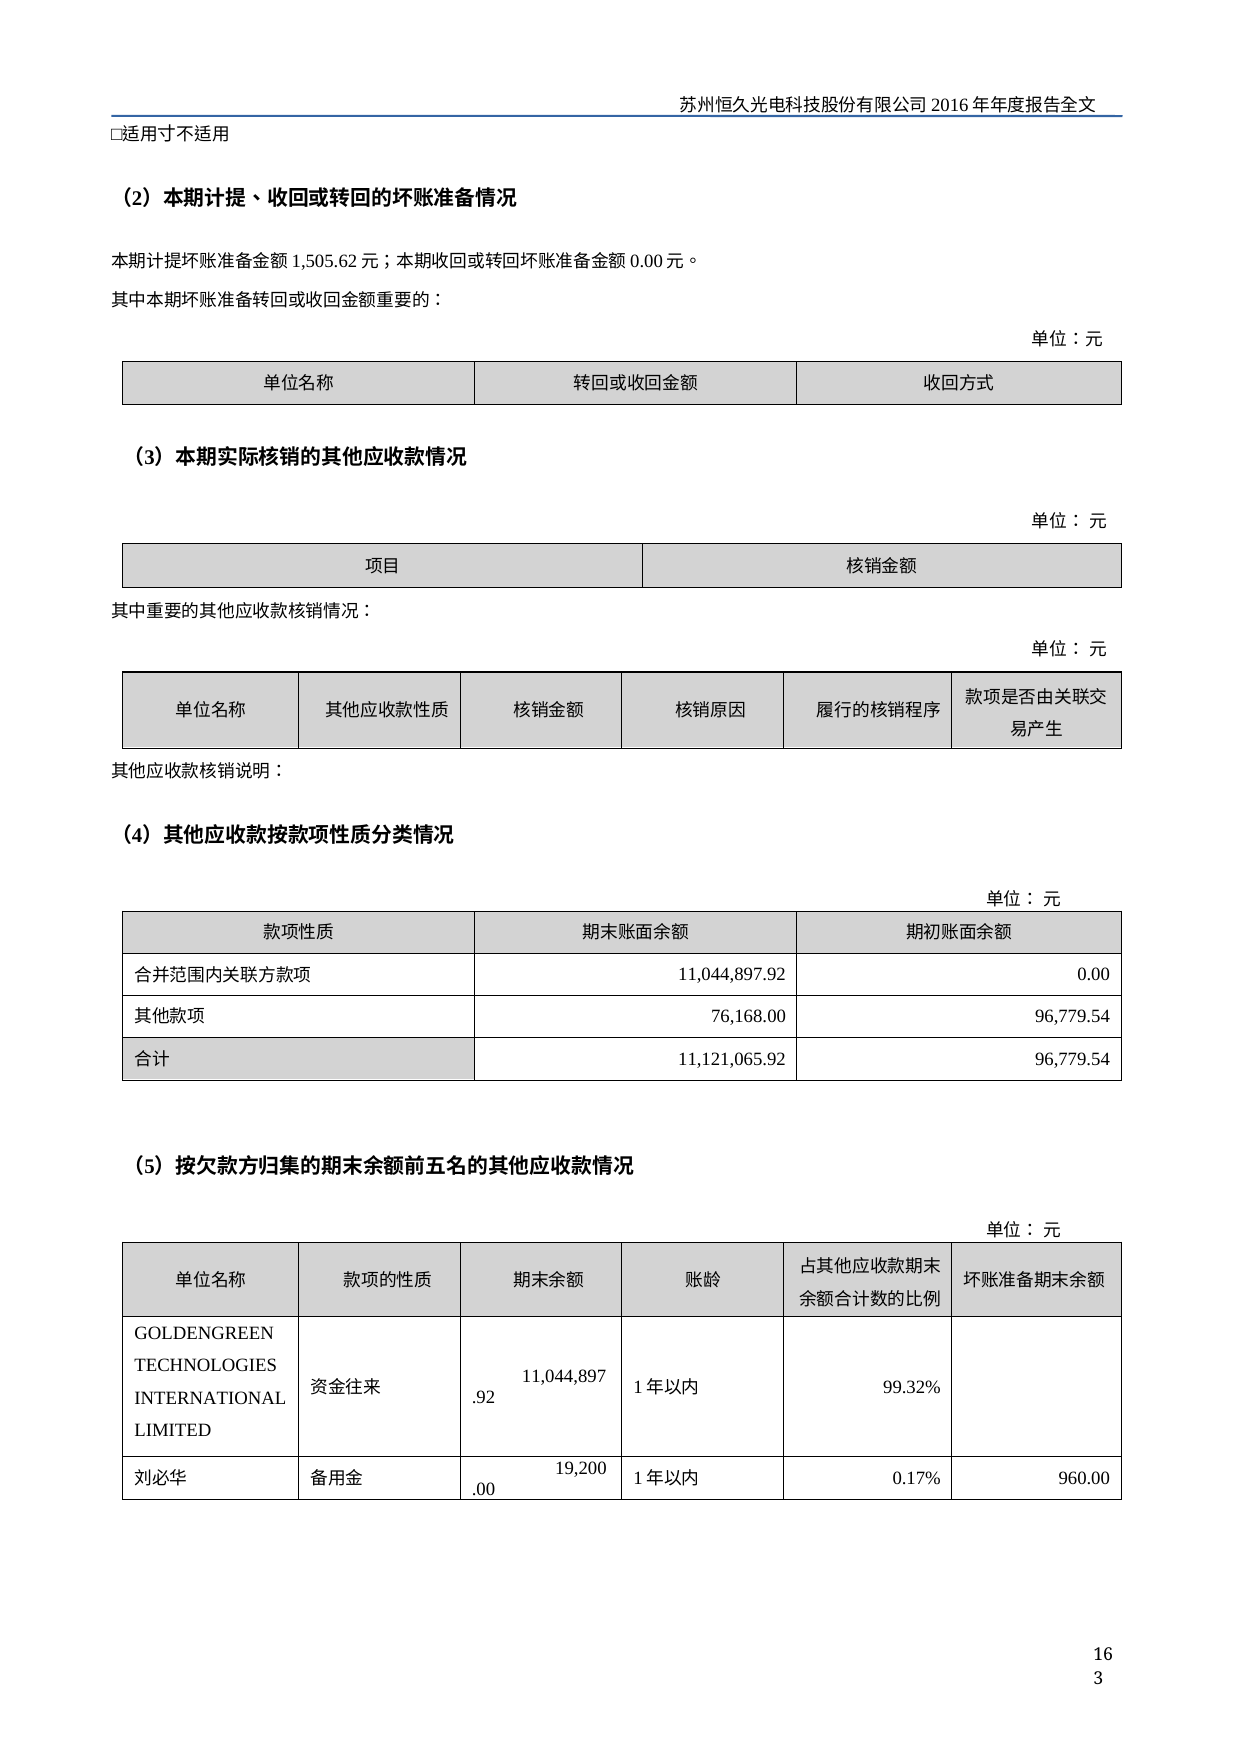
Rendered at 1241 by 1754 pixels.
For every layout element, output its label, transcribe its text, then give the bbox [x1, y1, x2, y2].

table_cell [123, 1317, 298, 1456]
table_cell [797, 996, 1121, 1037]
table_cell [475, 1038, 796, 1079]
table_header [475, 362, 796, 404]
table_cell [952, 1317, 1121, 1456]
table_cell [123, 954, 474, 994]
text 单位： 元 [986, 886, 1177, 911]
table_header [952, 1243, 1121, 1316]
text 其中重要的其他应收款核销情况： [67, 598, 1177, 622]
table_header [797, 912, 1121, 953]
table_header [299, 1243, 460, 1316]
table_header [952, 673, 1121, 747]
text □适用寸不适用 [67, 120, 1177, 145]
text 单位： 元 [1032, 508, 1177, 533]
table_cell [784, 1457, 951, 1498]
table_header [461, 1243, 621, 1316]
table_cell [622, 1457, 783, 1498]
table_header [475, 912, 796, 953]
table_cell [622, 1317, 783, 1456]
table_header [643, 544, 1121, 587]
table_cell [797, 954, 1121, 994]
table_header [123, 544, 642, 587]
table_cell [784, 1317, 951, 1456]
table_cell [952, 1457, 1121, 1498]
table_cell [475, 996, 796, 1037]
text 单位： 元 [1032, 637, 1177, 661]
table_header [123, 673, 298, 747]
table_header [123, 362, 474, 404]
text 本期计提坏账准备金额1,505.62元；本期收回或转回坏账准备金额0.00元。 [67, 249, 1177, 273]
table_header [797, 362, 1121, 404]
text （5）按欠款方归集的期末余额前五名的其他应收款情况 [67, 1151, 1177, 1180]
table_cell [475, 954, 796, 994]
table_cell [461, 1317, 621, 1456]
text （3）本期实际核销的其他应收款情况 [67, 442, 1177, 471]
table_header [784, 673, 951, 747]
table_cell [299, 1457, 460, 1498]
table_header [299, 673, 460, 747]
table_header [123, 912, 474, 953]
text 单位： 元 [986, 1217, 1177, 1242]
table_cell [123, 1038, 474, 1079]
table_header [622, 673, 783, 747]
text 其中本期坏账准备转回或收回金额重要的： [67, 288, 1177, 312]
text 其他应收款核销说明： [67, 759, 1177, 783]
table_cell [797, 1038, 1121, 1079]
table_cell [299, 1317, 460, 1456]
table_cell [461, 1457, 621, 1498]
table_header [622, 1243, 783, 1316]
text （4）其他应收款按款项性质分类情况 [67, 821, 1177, 849]
text 单位：元 [1032, 326, 1177, 351]
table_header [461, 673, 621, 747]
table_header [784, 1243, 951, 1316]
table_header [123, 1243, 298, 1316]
text （2）本期计提、收回或转回的坏账准备情况 [67, 183, 1177, 211]
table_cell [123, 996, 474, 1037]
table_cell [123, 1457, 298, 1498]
